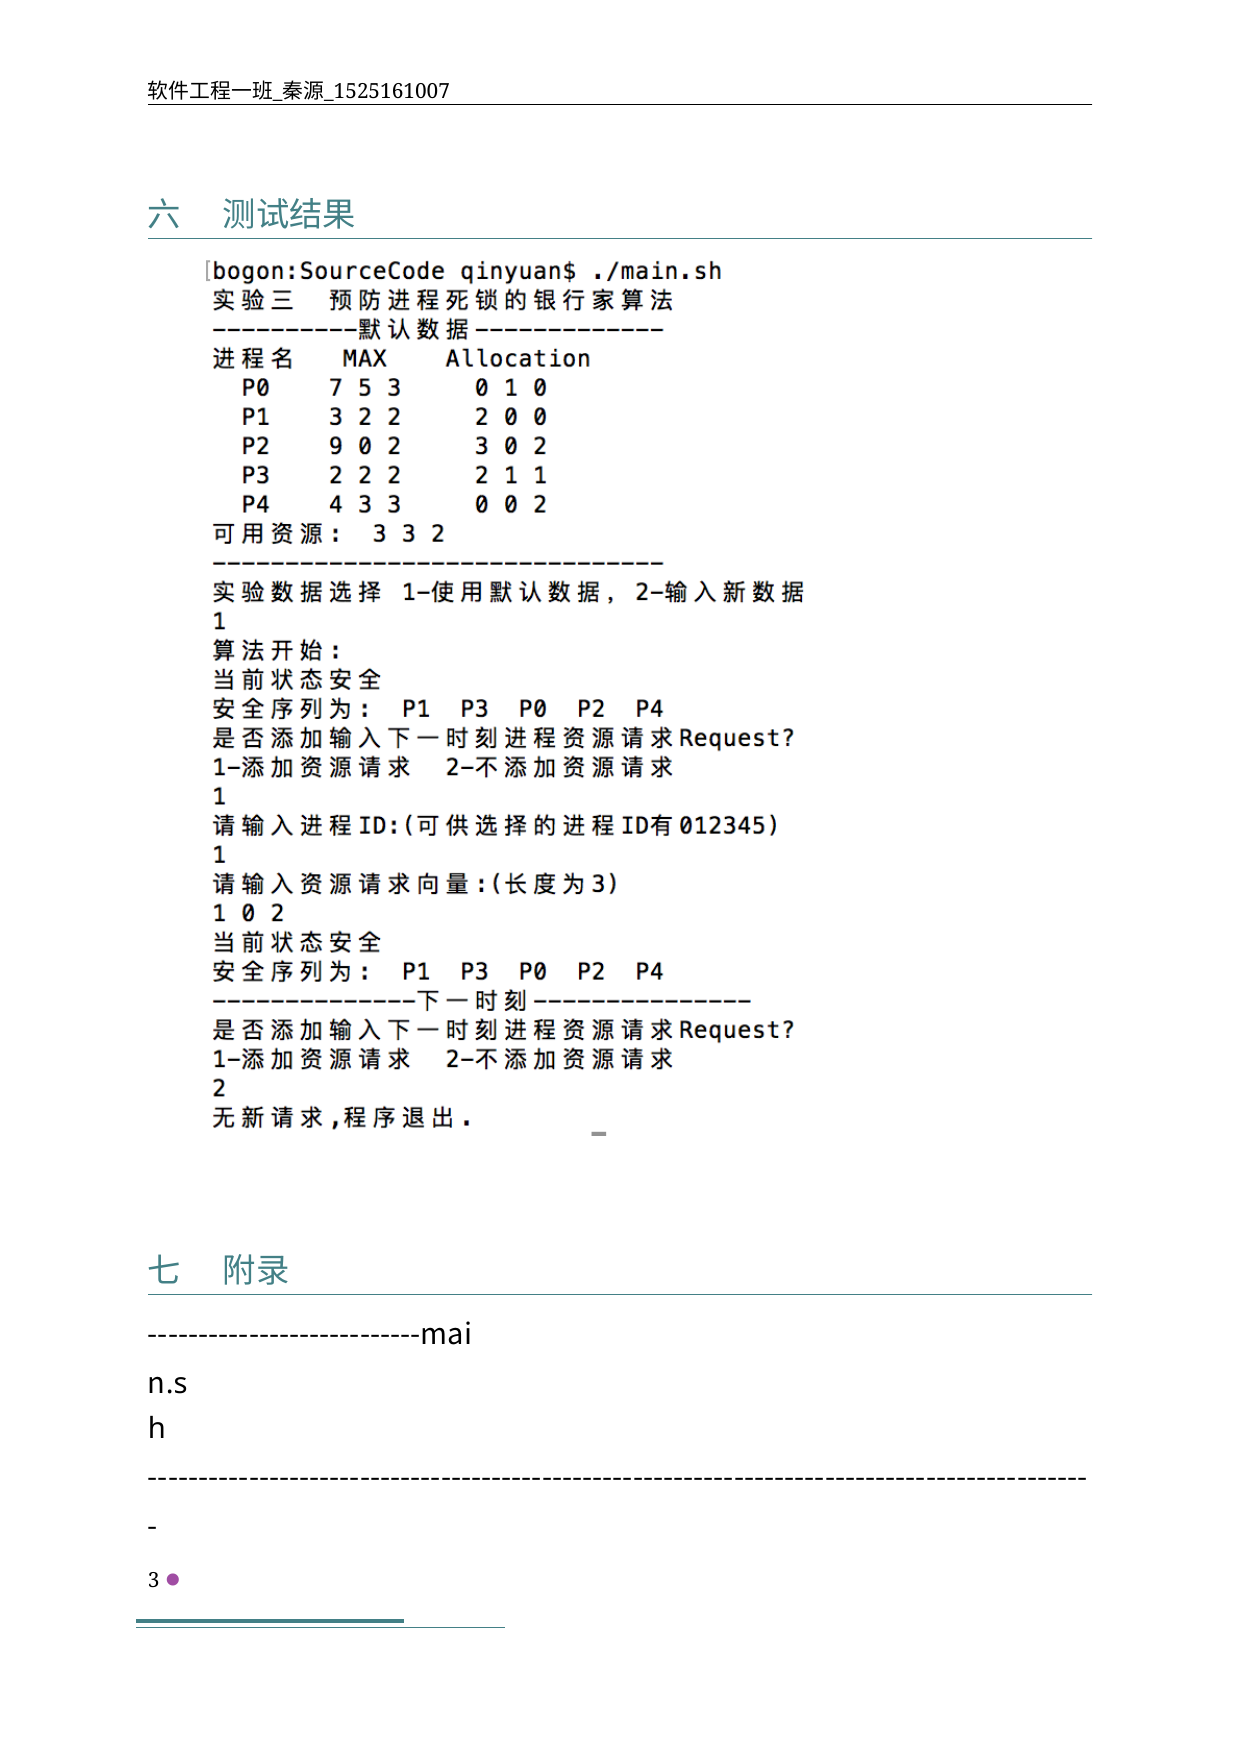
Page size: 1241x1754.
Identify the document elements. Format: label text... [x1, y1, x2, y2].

text ---------------------------main.sh---------------------------------------------------------------------------------------------- [148, 1311, 1092, 1544]
subtitle 七 附录 [148, 1244, 1092, 1294]
picture [206, 254, 900, 1136]
subtitle 六 测试结果 [148, 187, 1092, 238]
